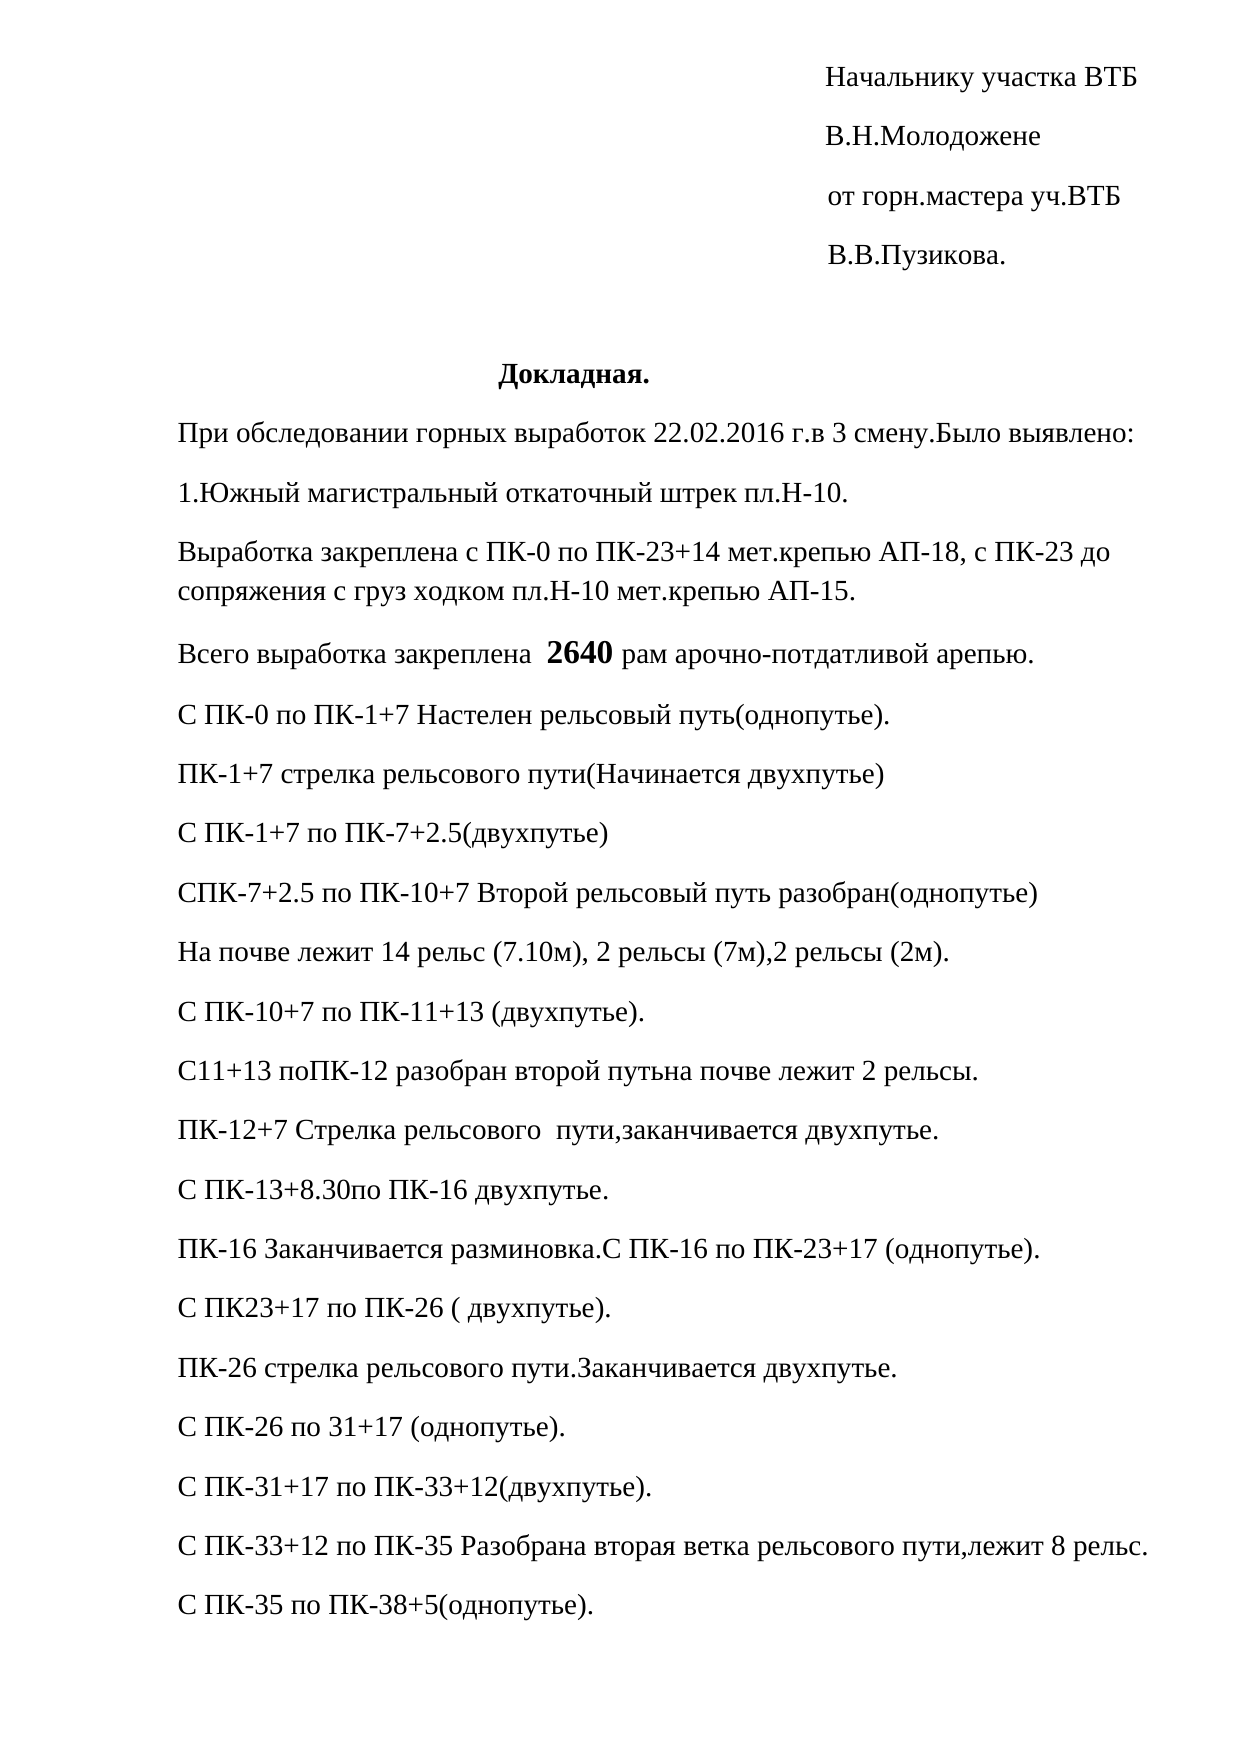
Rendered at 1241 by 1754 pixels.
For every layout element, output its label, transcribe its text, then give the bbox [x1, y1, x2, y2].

text Выработка закреплена с ПК-0 по ПК-23+14 мет.крепью АП-18, с ПК-23 до сопряжения с груз ходком пл.Н-10 мет.крепью АП-15. [177, 534, 1152, 606]
text 1.Южный магистральный откаточный штрек пл.Н-10. [177, 475, 1152, 508]
text С ПК23+17 по ПК-26 ( двухпутье). [177, 1291, 1152, 1324]
text В.В.Пузикова. [177, 237, 1152, 271]
text ПК-26 стрелка рельсового пути.Заканчивается двухпутье. [177, 1350, 1152, 1383]
text Докладная. [177, 356, 1152, 389]
text СПК-7+2.5 по ПК-10+7 Второй рельсовый путь разобран(однопутье) [177, 875, 1152, 908]
text С ПК-26 по 31+17 (однопутье). [177, 1409, 1152, 1443]
text С ПК-35 по ПК-38+5(однопутье). [177, 1587, 1152, 1621]
text В.Н.Молодожене [88, 118, 1181, 152]
text ПК-16 Заканчивается разминовка.С ПК-16 по ПК-23+17 (однопутье). [177, 1231, 1152, 1265]
text от горн.мастера уч.ВТБ [177, 178, 1152, 211]
text С ПК-33+12 по ПК-35 Разобрана вторая ветка рельсового пути,лежит 8 рельс. [177, 1528, 1152, 1562]
text С ПК-10+7 по ПК-11+13 (двухпутье). [177, 994, 1152, 1027]
text Начальнику участка ВТБ [88, 59, 1181, 93]
text При обследовании горных выработок 22.02.2016 г.в 3 смену.Было выявлено: [177, 415, 1152, 449]
text ПК-12+7 Стрелка рельсового пути,заканчивается двухпутье. [177, 1112, 1152, 1146]
text На почве лежит 14 рельс (7.10м), 2 рельсы (7м),2 рельсы (2м). [177, 934, 1152, 968]
text С ПК-31+17 по ПК-33+12(двухпутье). [177, 1469, 1152, 1502]
text Всего выработка закреплена 2640 рам арочно-потдатливой арепью. [177, 632, 1152, 670]
text С ПК-0 по ПК-1+7 Настелен рельсовый путь(однопутье). [177, 697, 1152, 730]
text С11+13 поПК-12 разобран второй путьна почве лежит 2 рельсы. [177, 1053, 1152, 1087]
text ПК-1+7 стрелка рельсового пути(Начинается двухпутье) [177, 756, 1152, 790]
text С ПК-1+7 по ПК-7+2.5(двухпутье) [177, 816, 1152, 849]
text С ПК-13+8.30по ПК-16 двухпутье. [177, 1172, 1152, 1205]
